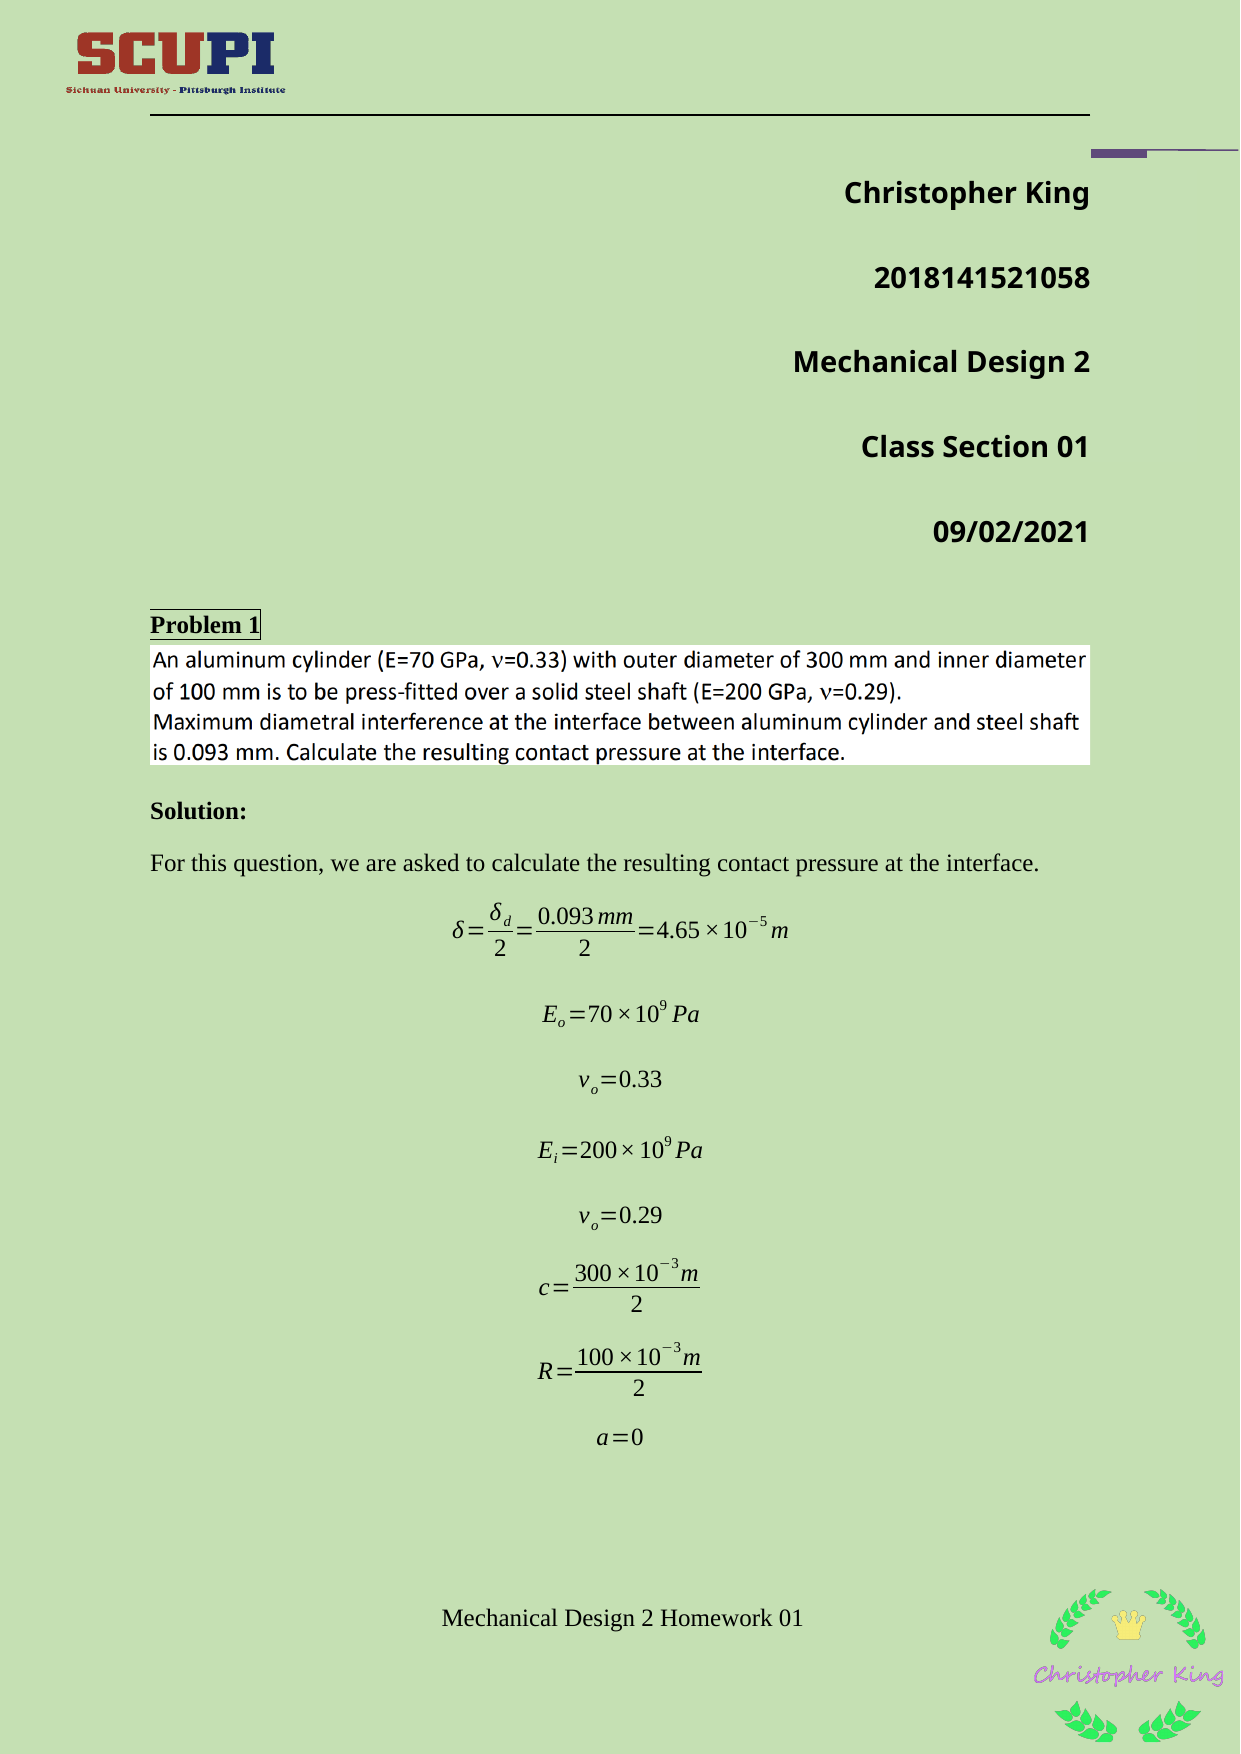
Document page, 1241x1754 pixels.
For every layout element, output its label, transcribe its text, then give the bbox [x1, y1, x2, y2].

text For this question, we are asked to calculate the resulting contact pressure at the interface. [150, 846, 1090, 878]
text Mechanical Design 2 [150, 329, 1090, 394]
picture [61, 26, 292, 98]
text Class Section 01 [150, 414, 1090, 479]
picture [1024, 1579, 1234, 1754]
text Christopher King [150, 159, 1090, 224]
text 09/02/2021 [150, 499, 1090, 564]
text 2018141521058 [150, 244, 1090, 309]
subtitle Problem 1 [150, 608, 1090, 641]
text Solution: [150, 794, 1090, 827]
